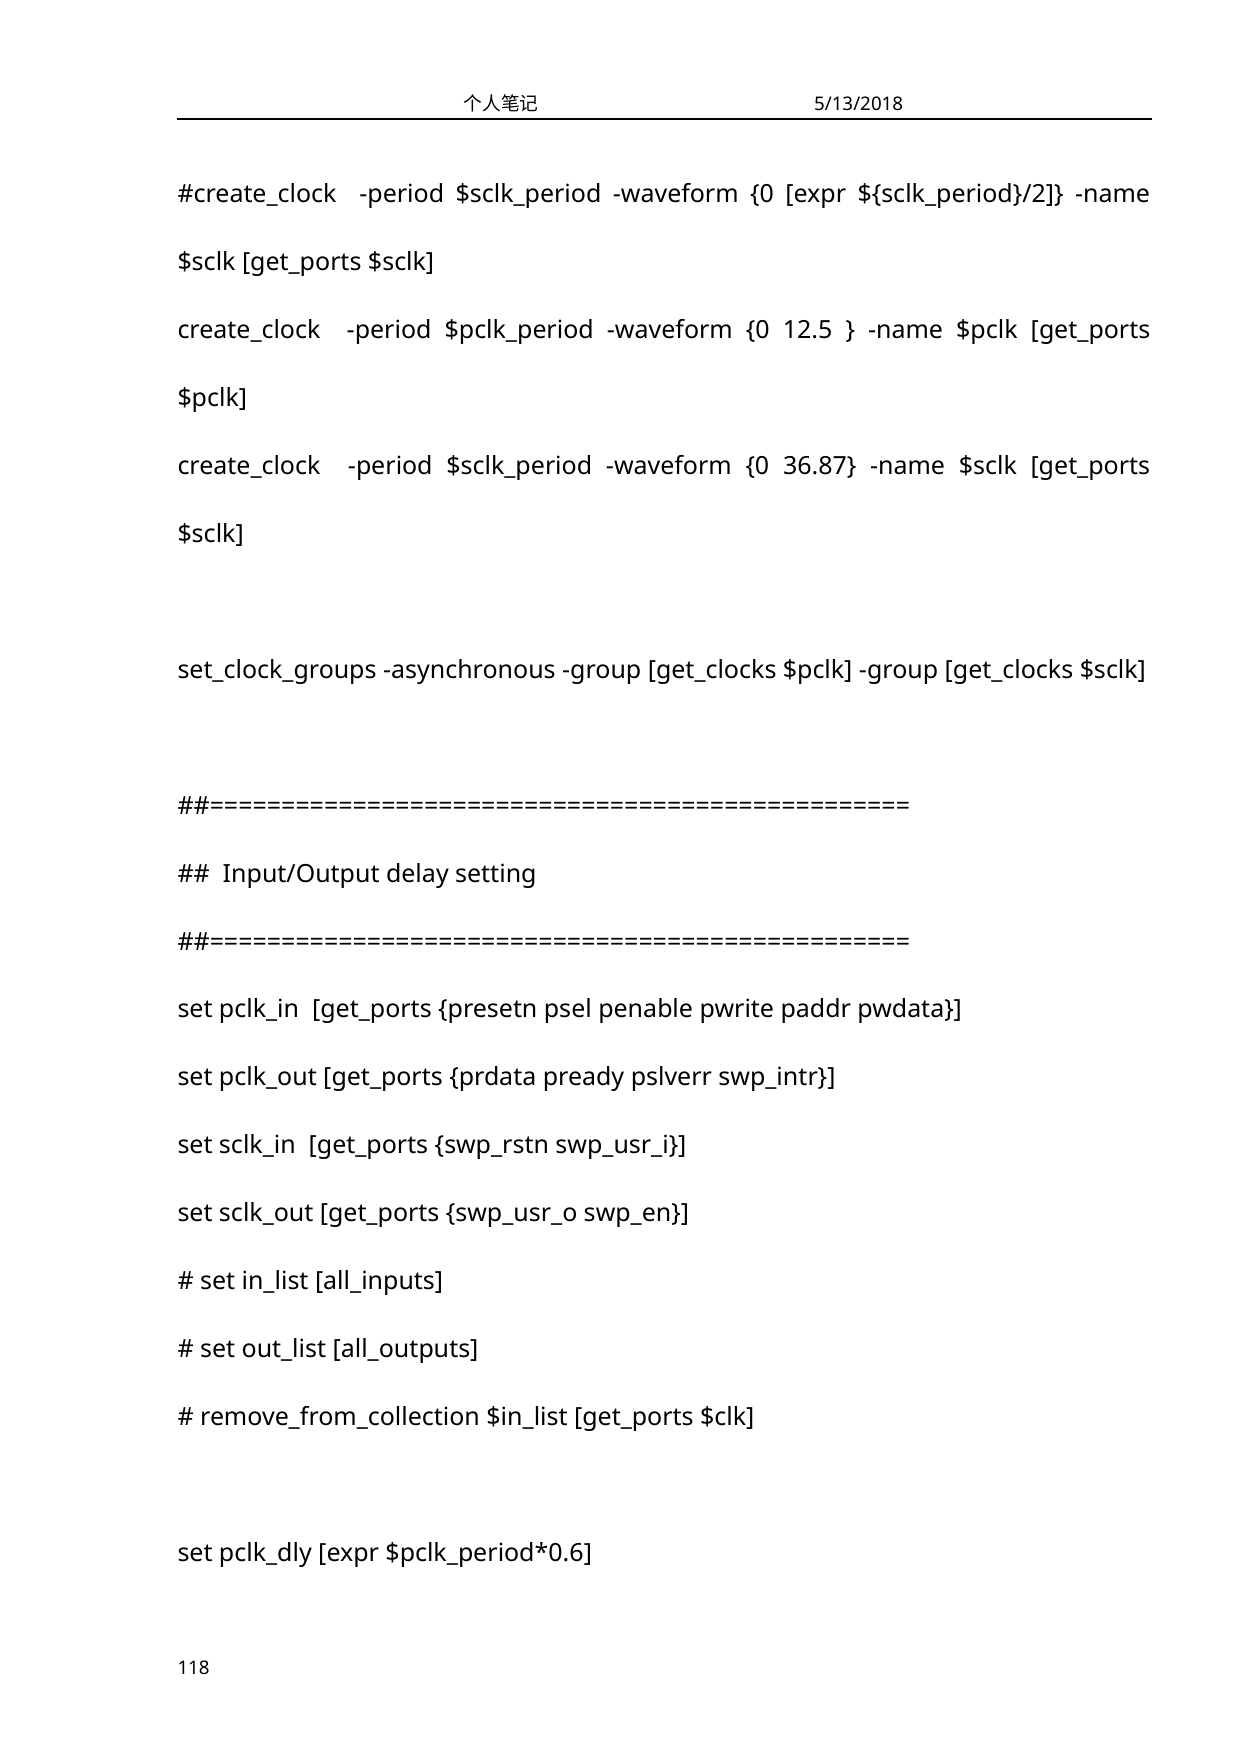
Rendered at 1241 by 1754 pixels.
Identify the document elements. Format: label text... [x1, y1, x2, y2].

text create_clock -period $sclk_period -waveform {0 36.87} -name $sclk [get_ports $sclk] [177, 431, 1152, 567]
text create_clock -period $pclk_period -waveform {0 12.5 } -name $pclk [get_ports $pclk] [177, 295, 1152, 431]
text set pclk_in [get_ports {presetn psel penable pwrite paddr pwdata}] [177, 974, 1152, 1042]
text set pclk_out [get_ports {prdata pready pslverr swp_intr}] [177, 1042, 1152, 1110]
text ##================================================= [177, 906, 1152, 974]
text ##================================================= [177, 770, 1152, 838]
text set pclk_dly [expr $pclk_period*0.6] [177, 1517, 1152, 1585]
text set sclk_in [get_ports {swp_rstn swp_usr_i}] [177, 1110, 1152, 1178]
text #create_clock -period $sclk_period -waveform {0 [expr ${sclk_period}/2]} -name $sclk [get_ports $sclk] [177, 159, 1152, 295]
text ## Input/Output delay setting [177, 838, 1152, 906]
text set sclk_out [get_ports {swp_usr_o swp_en}] [177, 1178, 1152, 1246]
text # set out_list [all_outputs] [177, 1314, 1152, 1382]
text set_clock_groups -asynchronous -group [get_clocks $pclk] -group [get_clocks $sclk] [177, 634, 1152, 702]
text # remove_from_collection $in_list [get_ports $clk] [177, 1382, 1152, 1449]
text # set in_list [all_inputs] [177, 1246, 1152, 1314]
